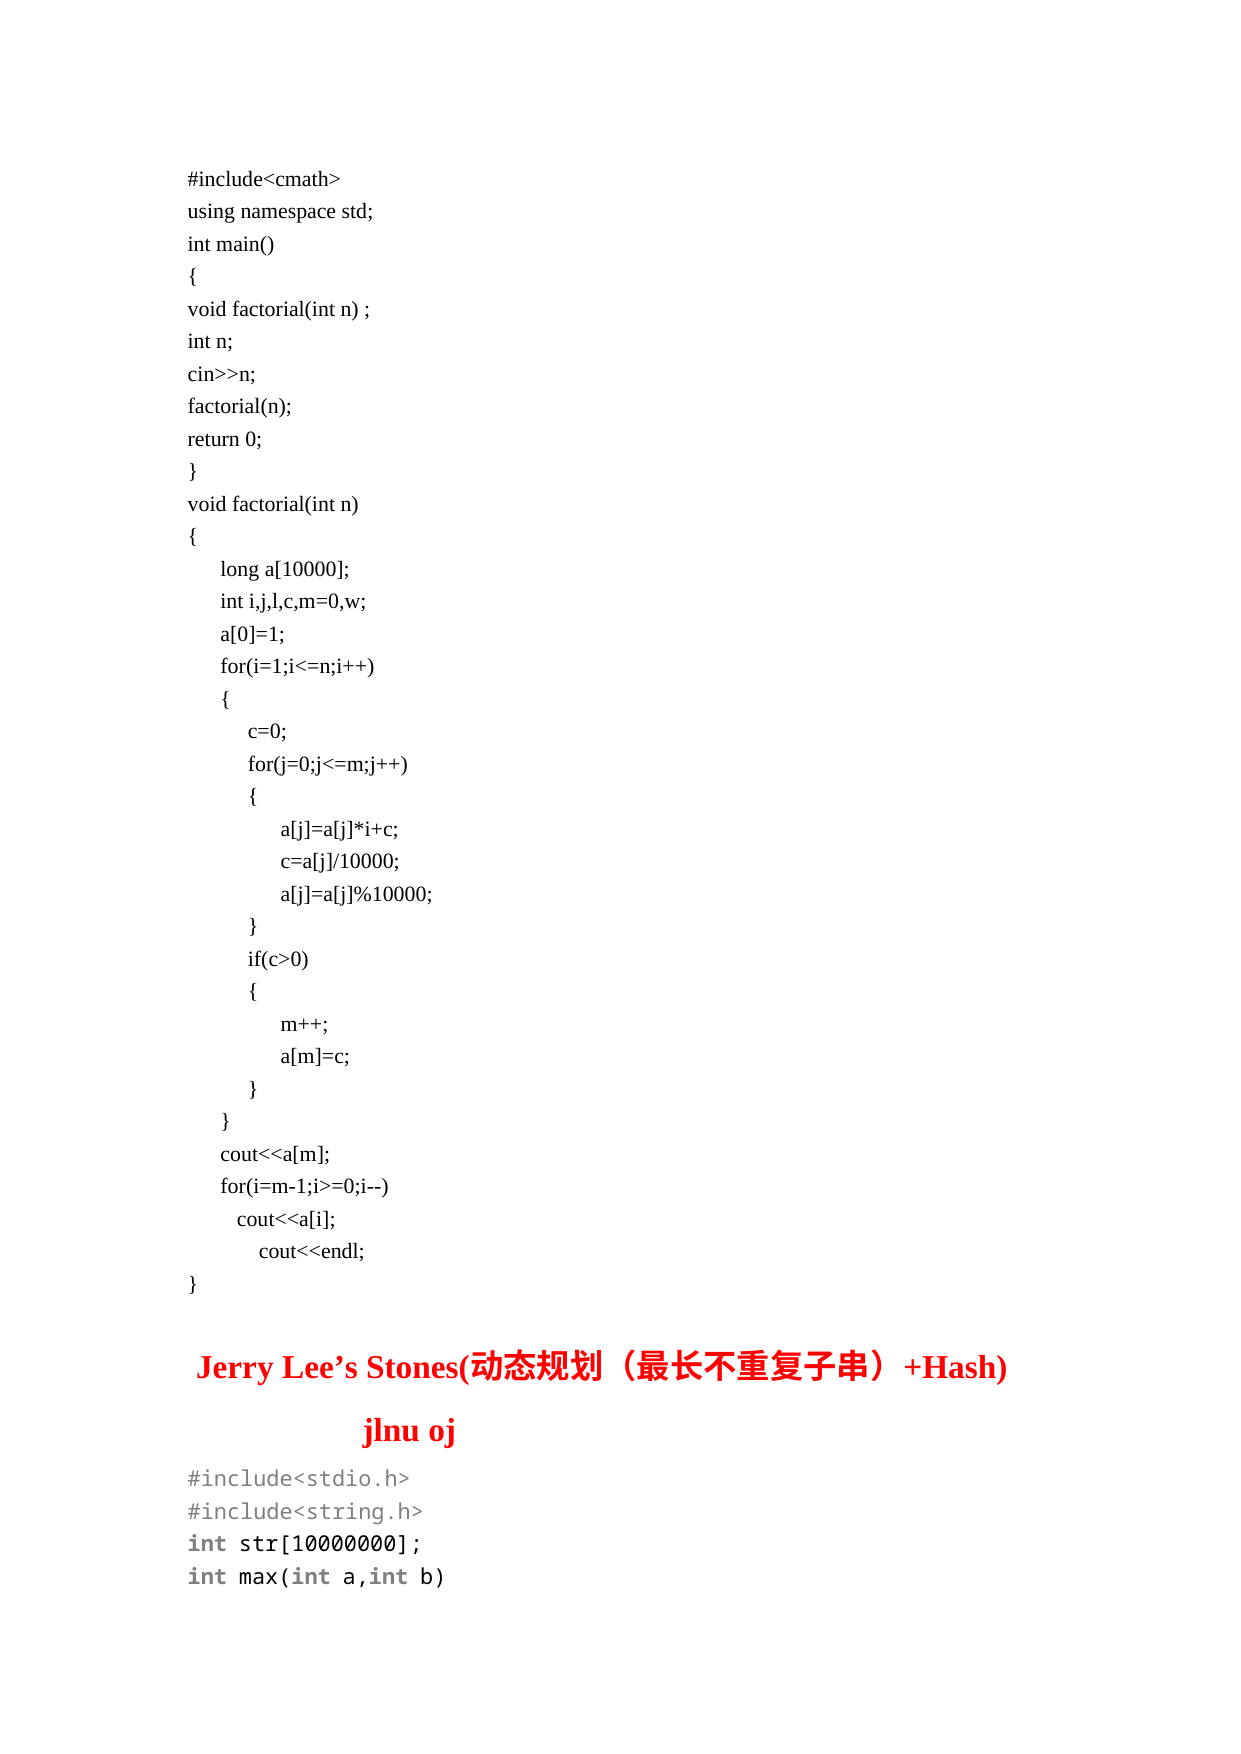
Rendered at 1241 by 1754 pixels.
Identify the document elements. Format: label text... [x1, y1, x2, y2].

text { [187, 519, 1053, 552]
text for(i=m-1;i>=0;i--) [187, 1169, 1053, 1202]
text #include<cmath> [187, 162, 1053, 194]
text if(c>0) [187, 942, 1053, 974]
text } [187, 1072, 1053, 1104]
text { [187, 259, 1053, 292]
text using namespace std; [187, 194, 1053, 227]
text int i,j,l,c,m=0,w; [187, 584, 1053, 617]
text cout<<endl; [187, 1234, 1053, 1267]
text a[j]=a[j]*i+c; [187, 812, 1053, 844]
text return 0; [187, 422, 1053, 454]
text } [187, 454, 1053, 487]
text a[j]=a[j]%10000; [187, 877, 1053, 909]
text for(i=1;i<=n;i++) [187, 649, 1053, 682]
text #include<string.h> [187, 1494, 1053, 1527]
text int main() [187, 227, 1053, 259]
text Jerry Lee’s Stones(动态规划（最长不重复子串）+Hash) jlnu oj [187, 1332, 1053, 1462]
text void factorial(int n) ; [187, 292, 1053, 324]
text { [187, 682, 1053, 714]
text { [187, 974, 1053, 1007]
text a[m]=c; [187, 1039, 1053, 1072]
text cout<<a[i]; [187, 1202, 1053, 1234]
text c=0; [187, 714, 1053, 747]
text } [187, 909, 1053, 942]
text } [187, 1267, 1053, 1299]
text factorial(n); [187, 389, 1053, 422]
text cin>>n; [187, 357, 1053, 389]
text long a[10000]; [187, 552, 1053, 584]
text cout<<a[m]; [187, 1137, 1053, 1169]
text int max(int a,int b) [187, 1559, 1053, 1592]
text { [187, 779, 1053, 812]
text int str[10000000]; [187, 1527, 1053, 1559]
text int n; [187, 324, 1053, 357]
text c=a[j]/10000; [187, 844, 1053, 877]
text m++; [187, 1007, 1053, 1039]
text } [187, 1104, 1053, 1137]
text void factorial(int n) [187, 487, 1053, 519]
text a[0]=1; [187, 617, 1053, 649]
text #include<stdio.h> [187, 1462, 1053, 1494]
text for(j=0;j<=m;j++) [187, 747, 1053, 779]
